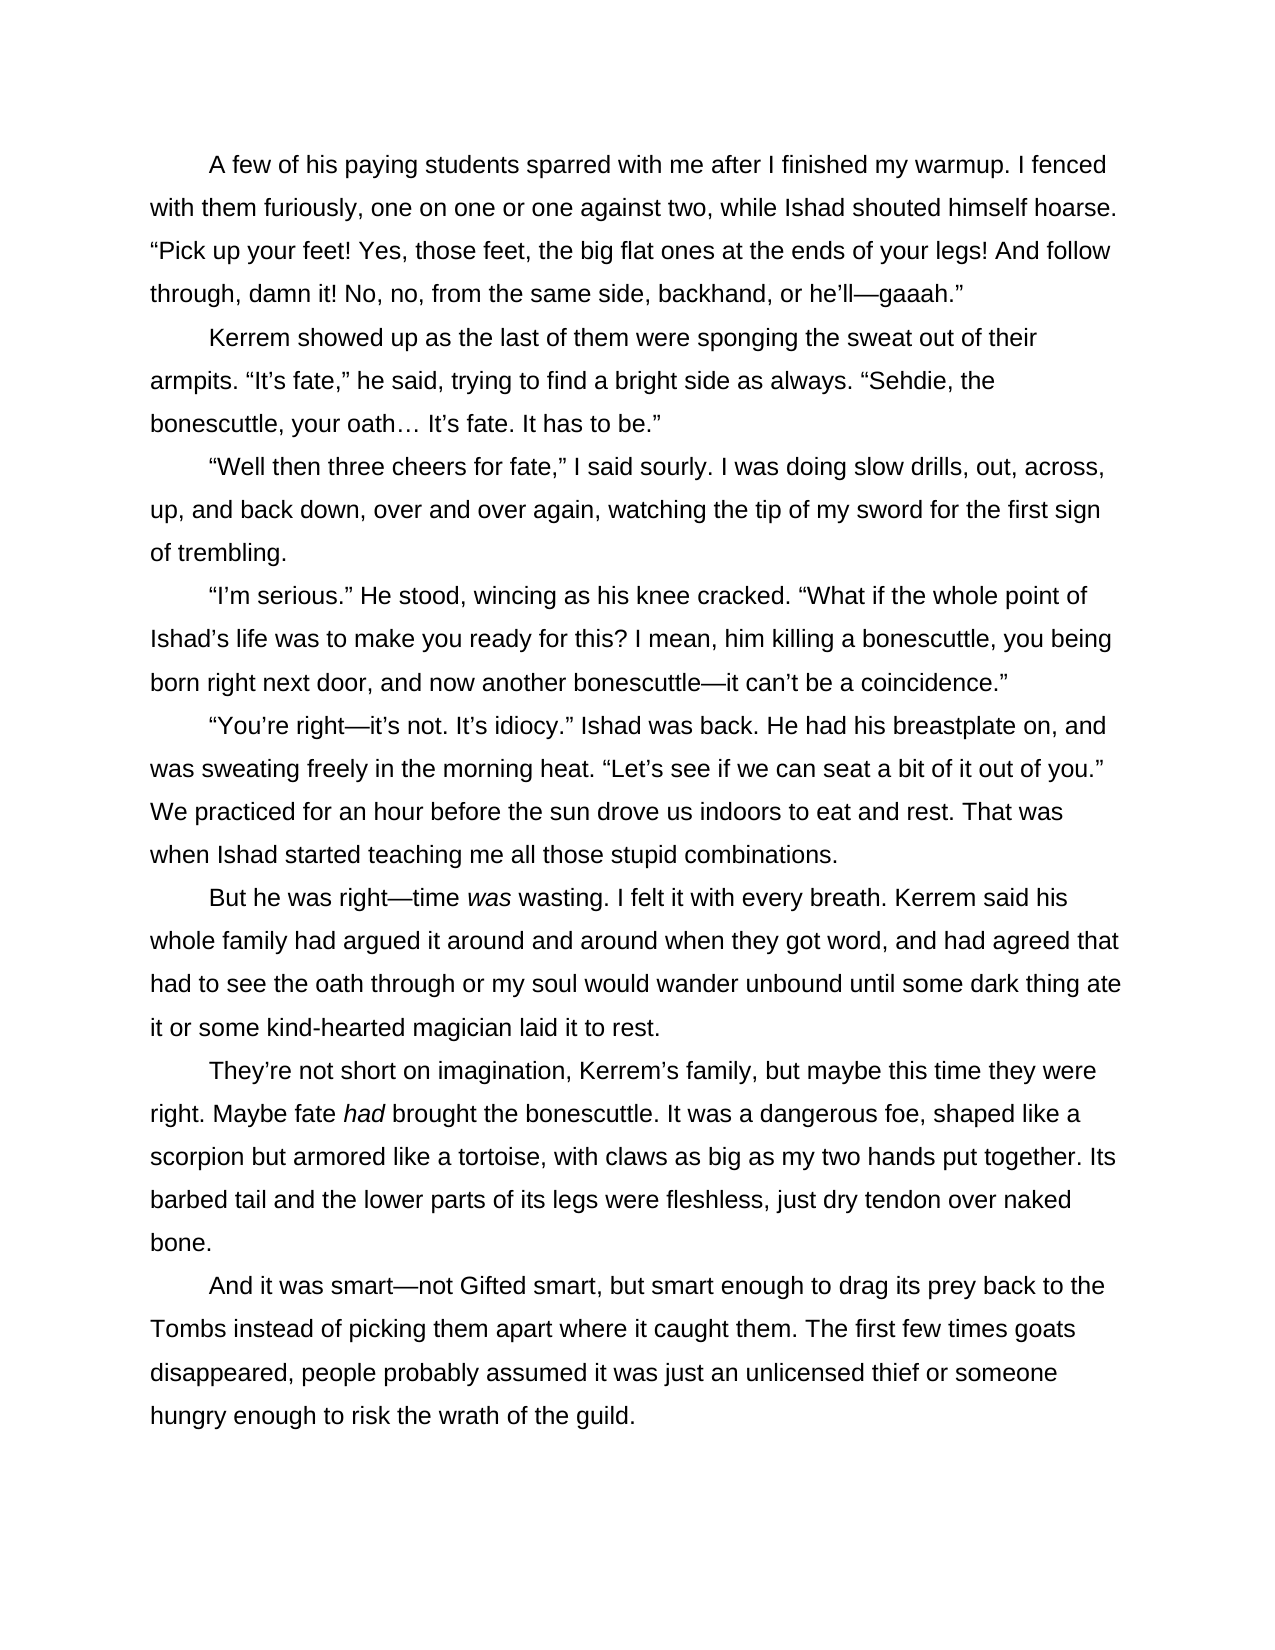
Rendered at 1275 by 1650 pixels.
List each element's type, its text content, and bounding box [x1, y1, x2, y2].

text And it was smart—not Gifted smart, but smart enough to drag its prey back to the Tombs instead of picking them apart where it caught them. The first few times goats disappeared, people probably assumed it was just an unlicensed thief or someone hungry enough to risk the wrath of the guild. [150, 1271, 1125, 1429]
text A few of his paying students sparred with me after I finished my warmup. I fenced with them furiously, one on one or one against two, while Ishad shouted himself hoarse. “Pick up your feet! Yes, those feet, the big flat ones at the ends of your legs! And follow through, damn it! No, no, from the same side, backhand, or he’ll—gaaah.” [150, 150, 1125, 308]
text “Well then three cheers for fate,” I said sourly. I was doing slow drills, out, across, up, and back down, over and over again, watching the tip of my sword for the first sign of trembling. [150, 452, 1125, 567]
text “I’m serious.” He stood, wincing as his knee cracked. “What if the whole point of Ishad’s life was to make you ready for this? I mean, him killing a bonescuttle, you being born right next door, and now another bonescuttle—it can’t be a coincidence.” [150, 581, 1125, 696]
text “You’re right—it’s not. It’s idiocy.” Ishad was back. He had his breastplate on, and was sweating freely in the morning heat. “Let’s see if we can seat a bit of it out of you.” We practiced for an hour before the sun drove us indoors to eat and rest. That was when Ishad started teaching me all those stupid combinations. [150, 711, 1125, 869]
text Kerrem showed up as the last of them were sponging the sweat out of their armpits. “It’s fate,” he said, trying to find a bright side as always. “Sehdie, the bonescuttle, your oath… It’s fate. It has to be.” [150, 322, 1125, 437]
text They’re not short on imagination, Kerrem’s family, but maybe this time they were right. Maybe fate had brought the bonescuttle. It was a dangerous foe, shaped like a scorpion but armored like a tortoise, with claws as big as my two hands put together. Its barbed tail and the lower parts of its legs were fleshless, just dry tendon over naked bone. [150, 1056, 1125, 1257]
text But he was right—time was wasting. I felt it with every breath. Kerrem said his whole family had argued it around and around when they got word, and had agreed that had to see the oath through or my soul would wander unbound until some dark thing ate it or some kind-hearted magician laid it to rest. [150, 883, 1125, 1041]
